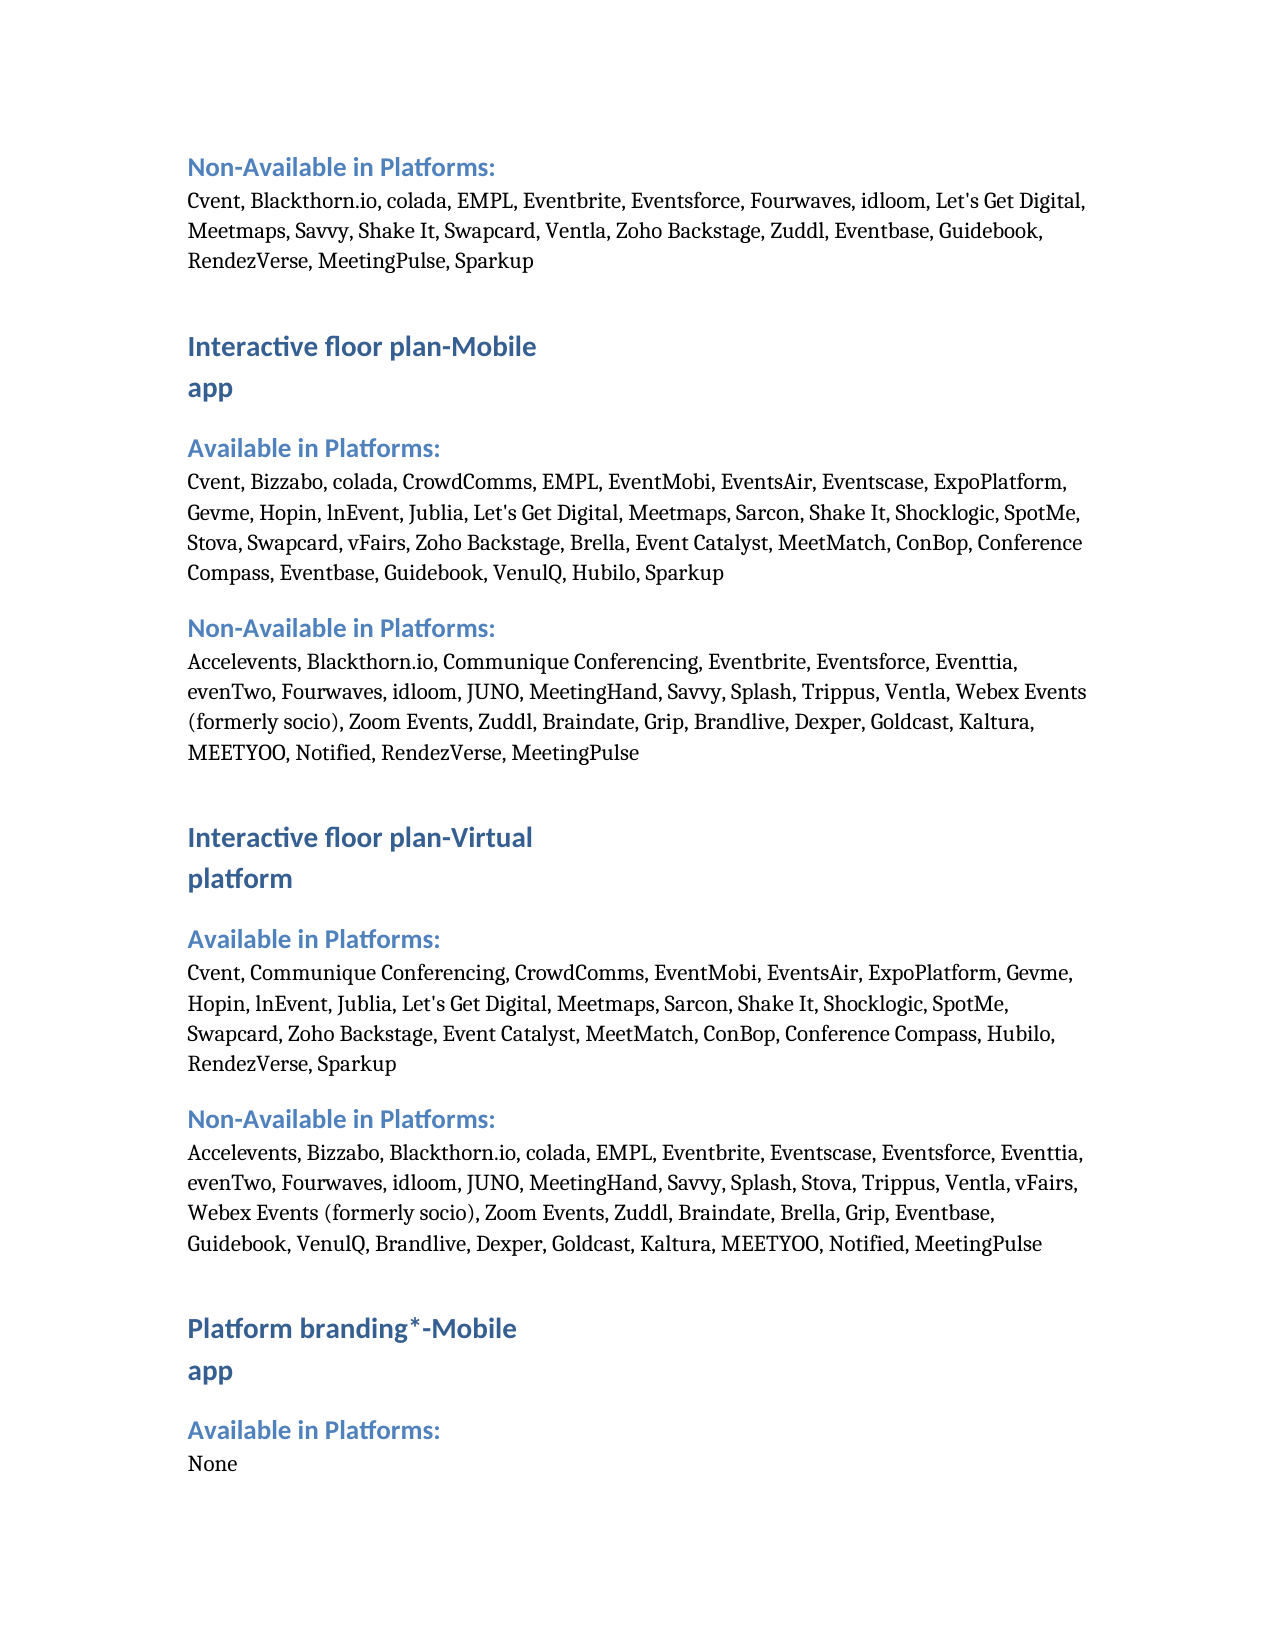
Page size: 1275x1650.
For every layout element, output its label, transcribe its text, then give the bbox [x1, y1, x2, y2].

text Cvent, Blackthorn.io, colada, EMPL, Eventbrite, Eventsforce, Fourwaves, idloom, Let's Get Digital, Meetmaps, Savvy, Shake It, Swapcard, Ventla, Zoho Backstage, Zuddl, Eventbase, Guidebook, RendezVerse, MeetingPulse, Sparkup [187, 188, 1087, 275]
subtitle Interactive floor plan-Mobile app [187, 328, 1087, 405]
subtitle Non-Available in Platforms: [187, 1102, 1087, 1135]
text Accelevents, Bizzabo, Blackthorn.io, colada, EMPL, Eventbrite, Eventscase, Eventsforce, Eventtia, evenTwo, Fourwaves, idloom, JUNO, MeetingHand, Savvy, Splash, Stova, Trippus, Ventla, vFairs, Webex Events (formerly socio), Zoom Events, Zuddl, Braindate, Brella, Grip, Eventbase, Guidebook, VenulQ, Brandlive, Dexper, Goldcast, Kaltura, MEETYOO, Notified, MeetingPulse [187, 1140, 1087, 1257]
subtitle Platform branding*-Mobile app [187, 1311, 1087, 1387]
subtitle Available in Platforms: [187, 1413, 1087, 1446]
text Accelevents, Blackthorn.io, Communique Conferencing, Eventbrite, Eventsforce, Eventtia, evenTwo, Fourwaves, idloom, JUNO, MeetingHand, Savvy, Splash, Trippus, Ventla, Webex Events (formerly socio), Zoom Events, Zuddl, Braindate, Grip, Brandlive, Dexper, Goldcast, Kaltura, MEETYOO, Notified, RendezVerse, MeetingPulse [187, 649, 1087, 766]
text Cvent, Communique Conferencing, CrowdComms, EventMobi, EventsAir, ExpoPlatform, Gevme, Hopin, lnEvent, Jublia, Let's Get Digital, Meetmaps, Sarcon, Shake It, Shocklogic, SpotMe, Swapcard, Zoho Backstage, Event Catalyst, MeetMatch, ConBop, Conference Compass, Hubilo, RendezVerse, Sparkup [187, 960, 1087, 1077]
subtitle Non-Available in Platforms: [187, 611, 1087, 644]
subtitle Non-Available in Platforms: [187, 150, 1087, 183]
text None [187, 1451, 1087, 1478]
subtitle Interactive floor plan-Virtual platform [187, 819, 1087, 896]
subtitle Available in Platforms: [187, 922, 1087, 955]
subtitle Available in Platforms: [187, 431, 1087, 464]
text Cvent, Bizzabo, colada, CrowdComms, EMPL, EventMobi, EventsAir, Eventscase, ExpoPlatform, Gevme, Hopin, lnEvent, Jublia, Let's Get Digital, Meetmaps, Sarcon, Shake It, Shocklogic, SpotMe, Stova, Swapcard, vFairs, Zoho Backstage, Brella, Event Catalyst, MeetMatch, ConBop, Conference Compass, Eventbase, Guidebook, VenulQ, Hubilo, Sparkup [187, 469, 1087, 586]
